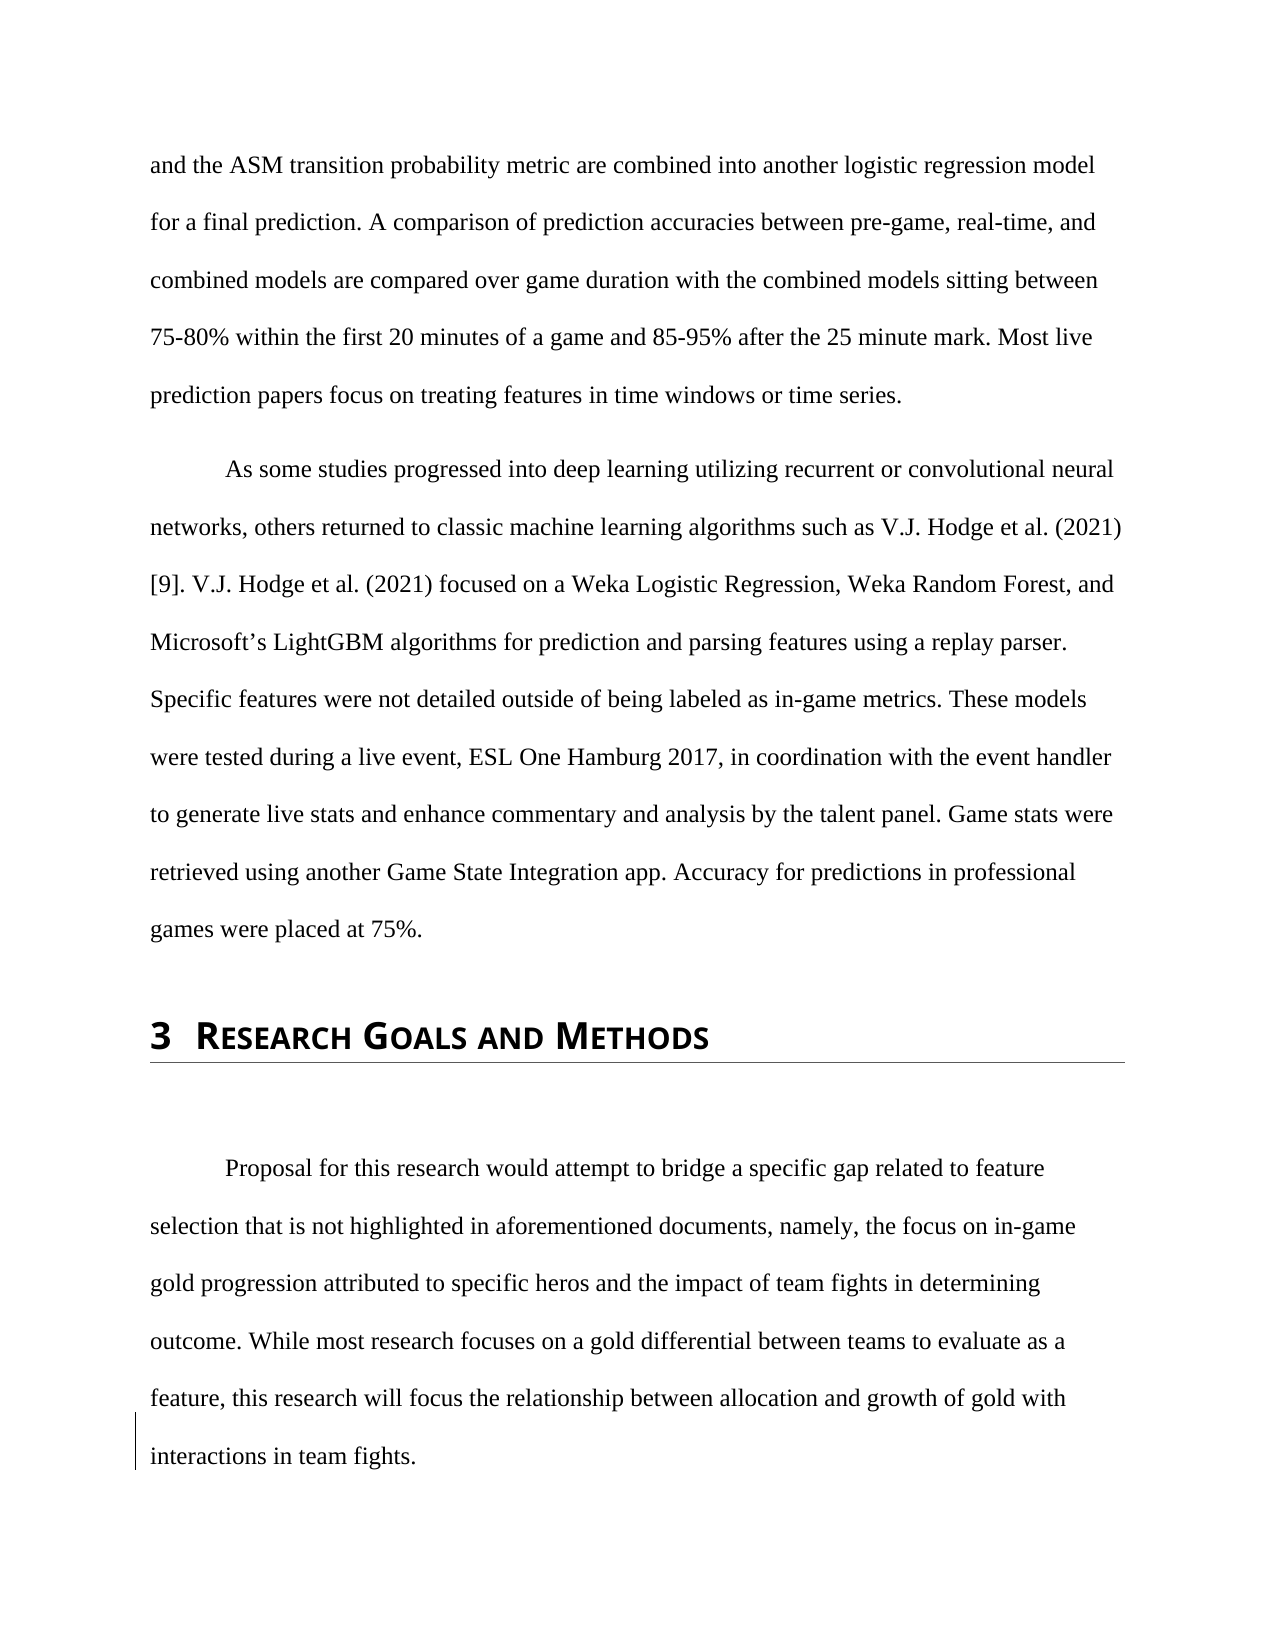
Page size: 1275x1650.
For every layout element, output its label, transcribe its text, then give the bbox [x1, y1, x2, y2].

text Proposal for this research would attempt to bridge a specific gap related to feature selection that is not highlighted in aforementioned documents, namely, the focus on in-game gold progression attributed to specific heros and the impact of team fights in determining outcome. While most research focuses on a gold differential between teams to evaluate as a feature, this research will focus the relationship between allocation and growth of gold with interactions in team fights. [150, 1153, 1125, 1470]
subtitle Research Goals and Methods [150, 1009, 1125, 1062]
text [150, 150, 1125, 409]
text As some studies progressed into deep learning utilizing recurrent or convolutional neural networks, others returned to classic machine learning algorithms such as V.J. Hodge et al. (2021) [9]. V.J. Hodge et al. (2021) focused on a Weka Logistic Regression, Weka Random Forest, and Microsoft’s LightGBM algorithms for prediction and parsing features using a replay parser. Specific features were not detailed outside of being labeled as in-game metrics. These models were tested during a live event, ESL One Hamburg 2017, in coordination with the event handler to generate live stats and enhance commentary and analysis by the talent panel. Game stats were retrieved using another Game State Integration app. Accuracy for predictions in professional games were placed at 75%. [150, 454, 1125, 943]
